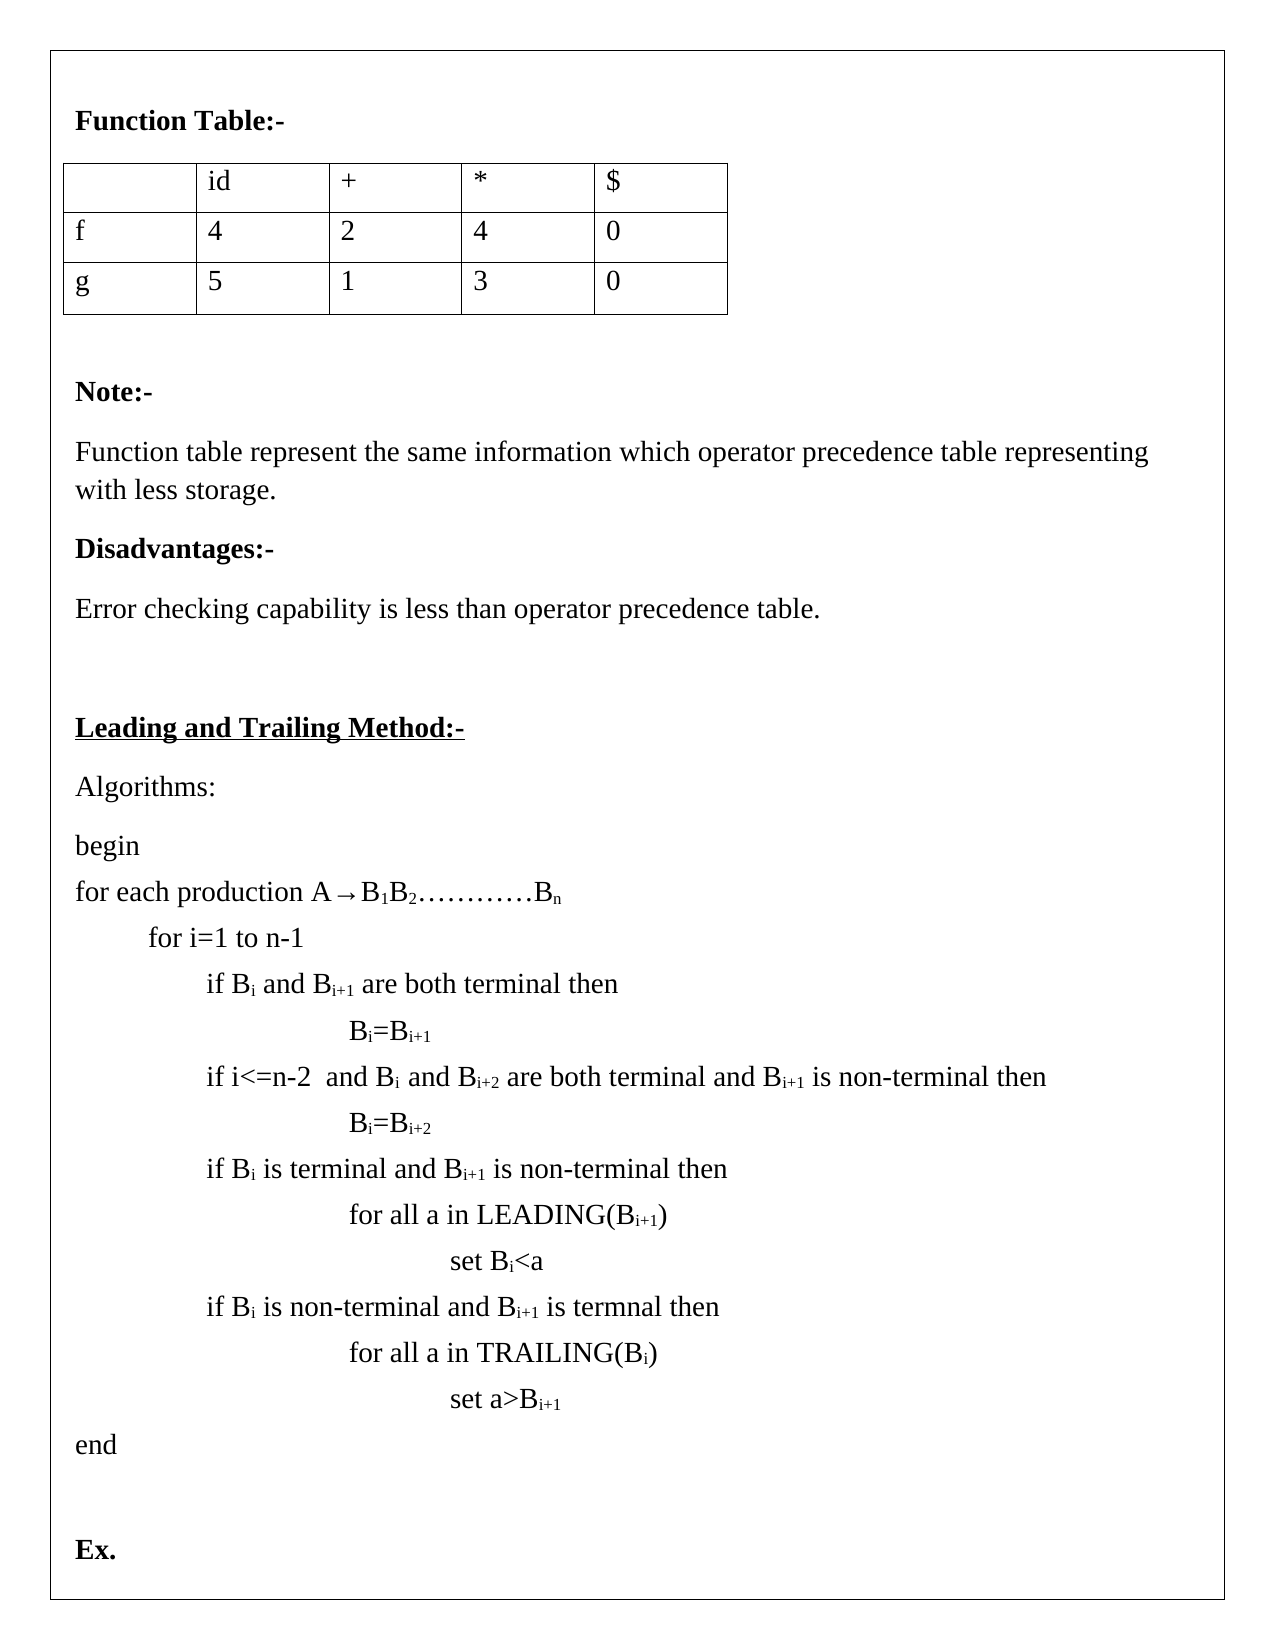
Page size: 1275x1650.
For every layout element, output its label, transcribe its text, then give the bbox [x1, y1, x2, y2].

text set Bi<a [75, 1243, 1200, 1276]
text end [75, 1427, 1200, 1461]
text if Bi and Bi+1 are both terminal then [75, 967, 1200, 1000]
table_cell f [64, 213, 196, 262]
text for all a in TRAILING(Bi) [75, 1335, 1200, 1368]
table_header [64, 164, 196, 212]
table_header id [197, 164, 329, 212]
table_cell 3 [462, 263, 594, 314]
text if i<=n-2 and Bi and Bi+2 are both terminal and Bi+1 is non-terminal then [75, 1059, 1200, 1092]
text set a>Bi+1 [75, 1381, 1200, 1414]
text Disadvantages:- [75, 532, 1200, 565]
text Ex. [75, 1532, 1200, 1566]
table_header * [462, 164, 594, 212]
table_cell 4 [462, 213, 594, 262]
text begin [75, 828, 1200, 862]
table_cell 4 [197, 213, 329, 262]
text for i=1 to n-1 [75, 921, 1200, 954]
text Function table represent the same information which operator precedence table representing with less storage. [75, 434, 1200, 506]
table_cell 5 [197, 263, 329, 314]
text for each production A→B1B2…………Bn [75, 874, 1200, 908]
text Algorithms: [75, 769, 1200, 803]
text Note:- [75, 374, 1200, 408]
table_header $ [595, 164, 727, 212]
text Error checking capability is less than operator precedence table. [75, 591, 1200, 624]
table_cell 2 [330, 213, 461, 262]
table_cell 0 [595, 213, 727, 262]
text Function Table:- [75, 103, 1200, 137]
table_cell g [64, 263, 196, 314]
text Bi=Bi+1 [75, 1013, 1200, 1046]
text if Bi is terminal and Bi+1 is non-terminal then [75, 1151, 1200, 1184]
table_cell 1 [330, 263, 461, 314]
table_cell 0 [595, 263, 727, 314]
text for all a in LEADING(Bi+1) [75, 1197, 1200, 1230]
text Leading and Trailing Method:- [75, 710, 1200, 743]
text Bi=Bi+2 [75, 1105, 1200, 1138]
table_header + [330, 164, 461, 212]
text if Bi is non-terminal and Bi+1 is termnal then [75, 1289, 1200, 1322]
